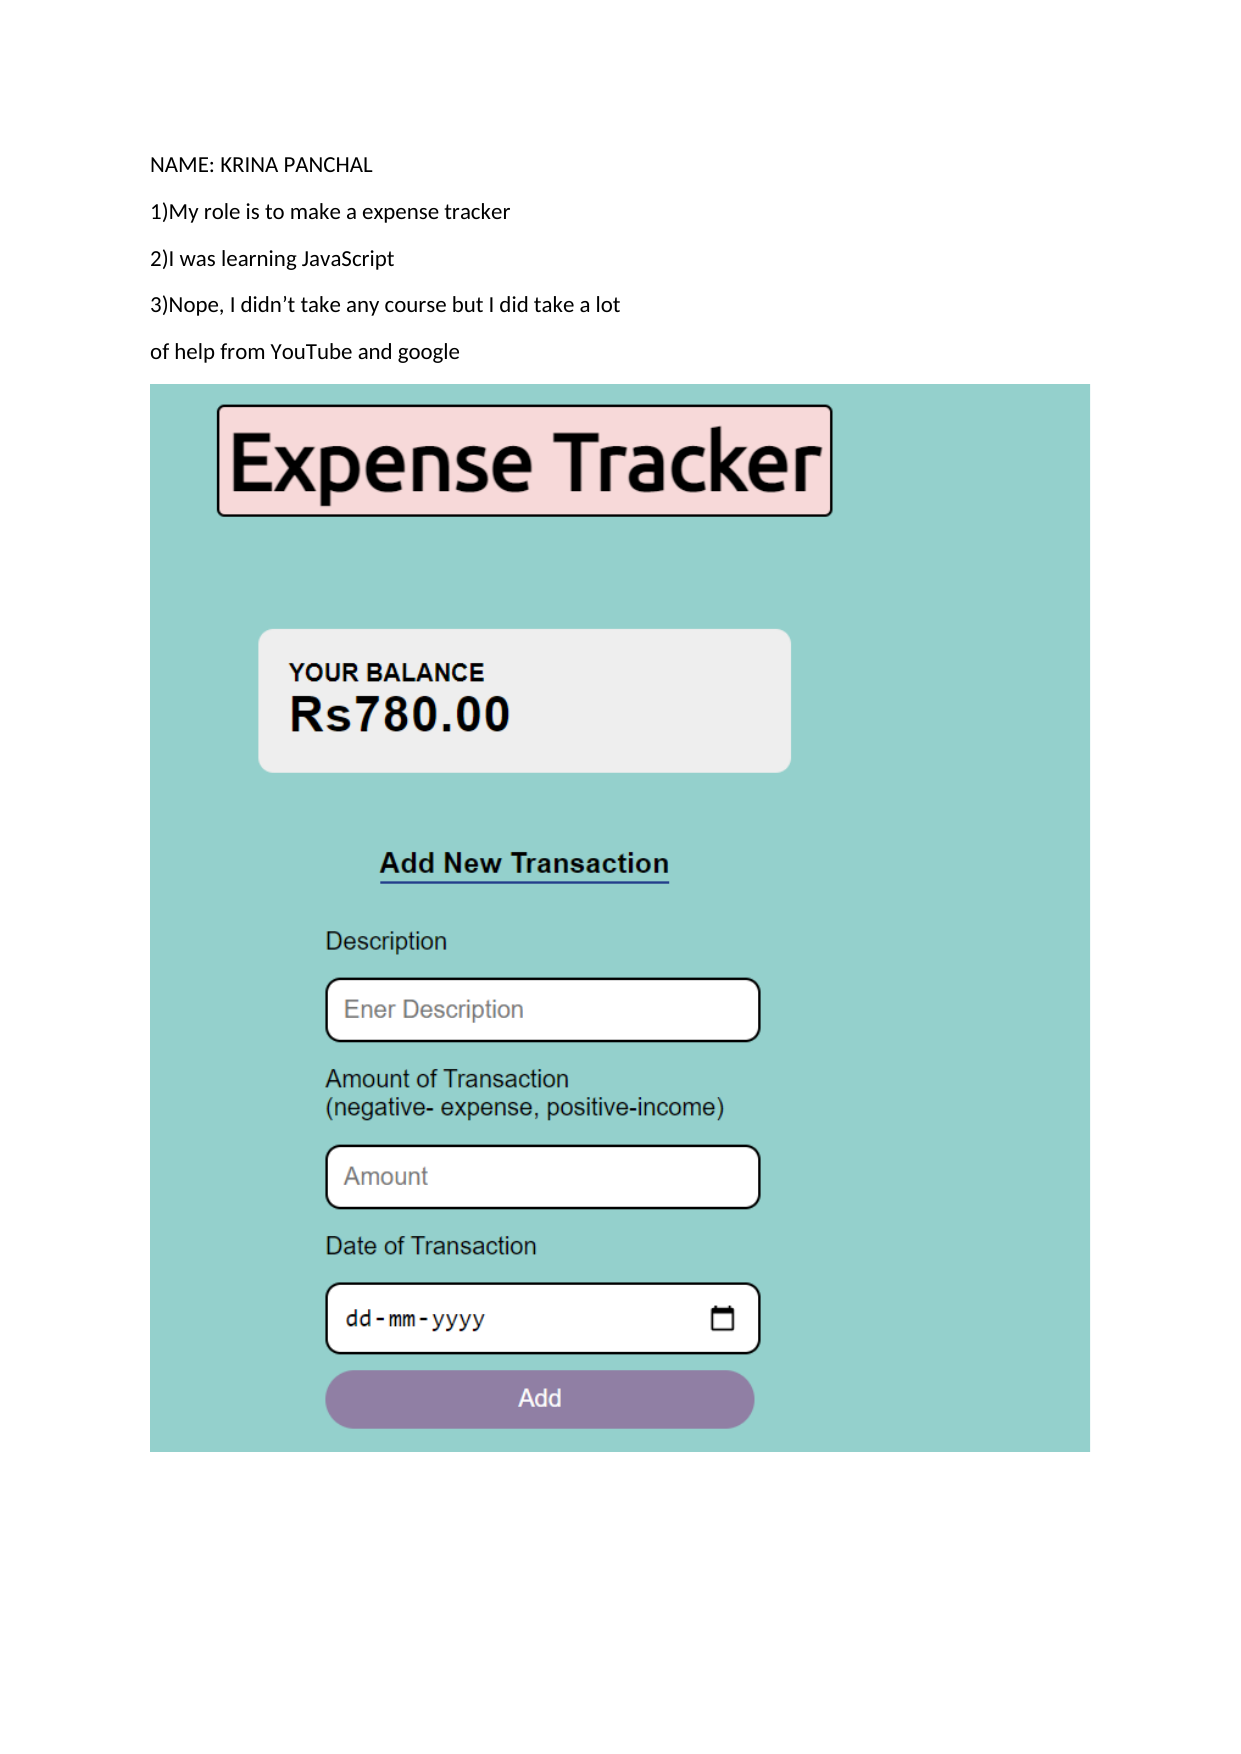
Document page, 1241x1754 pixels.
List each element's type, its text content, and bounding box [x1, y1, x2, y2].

text NAME: KRINA PANCHAL [150, 150, 1090, 178]
picture [150, 384, 1091, 1452]
text of help from YouTube and google [150, 337, 1090, 366]
text 1)My role is to make a expense tracker [150, 197, 1090, 225]
text 2)I was learning JavaScript [150, 244, 1090, 272]
text 3)Nope, I didn’t take any course but I did take a lot [150, 291, 1090, 319]
